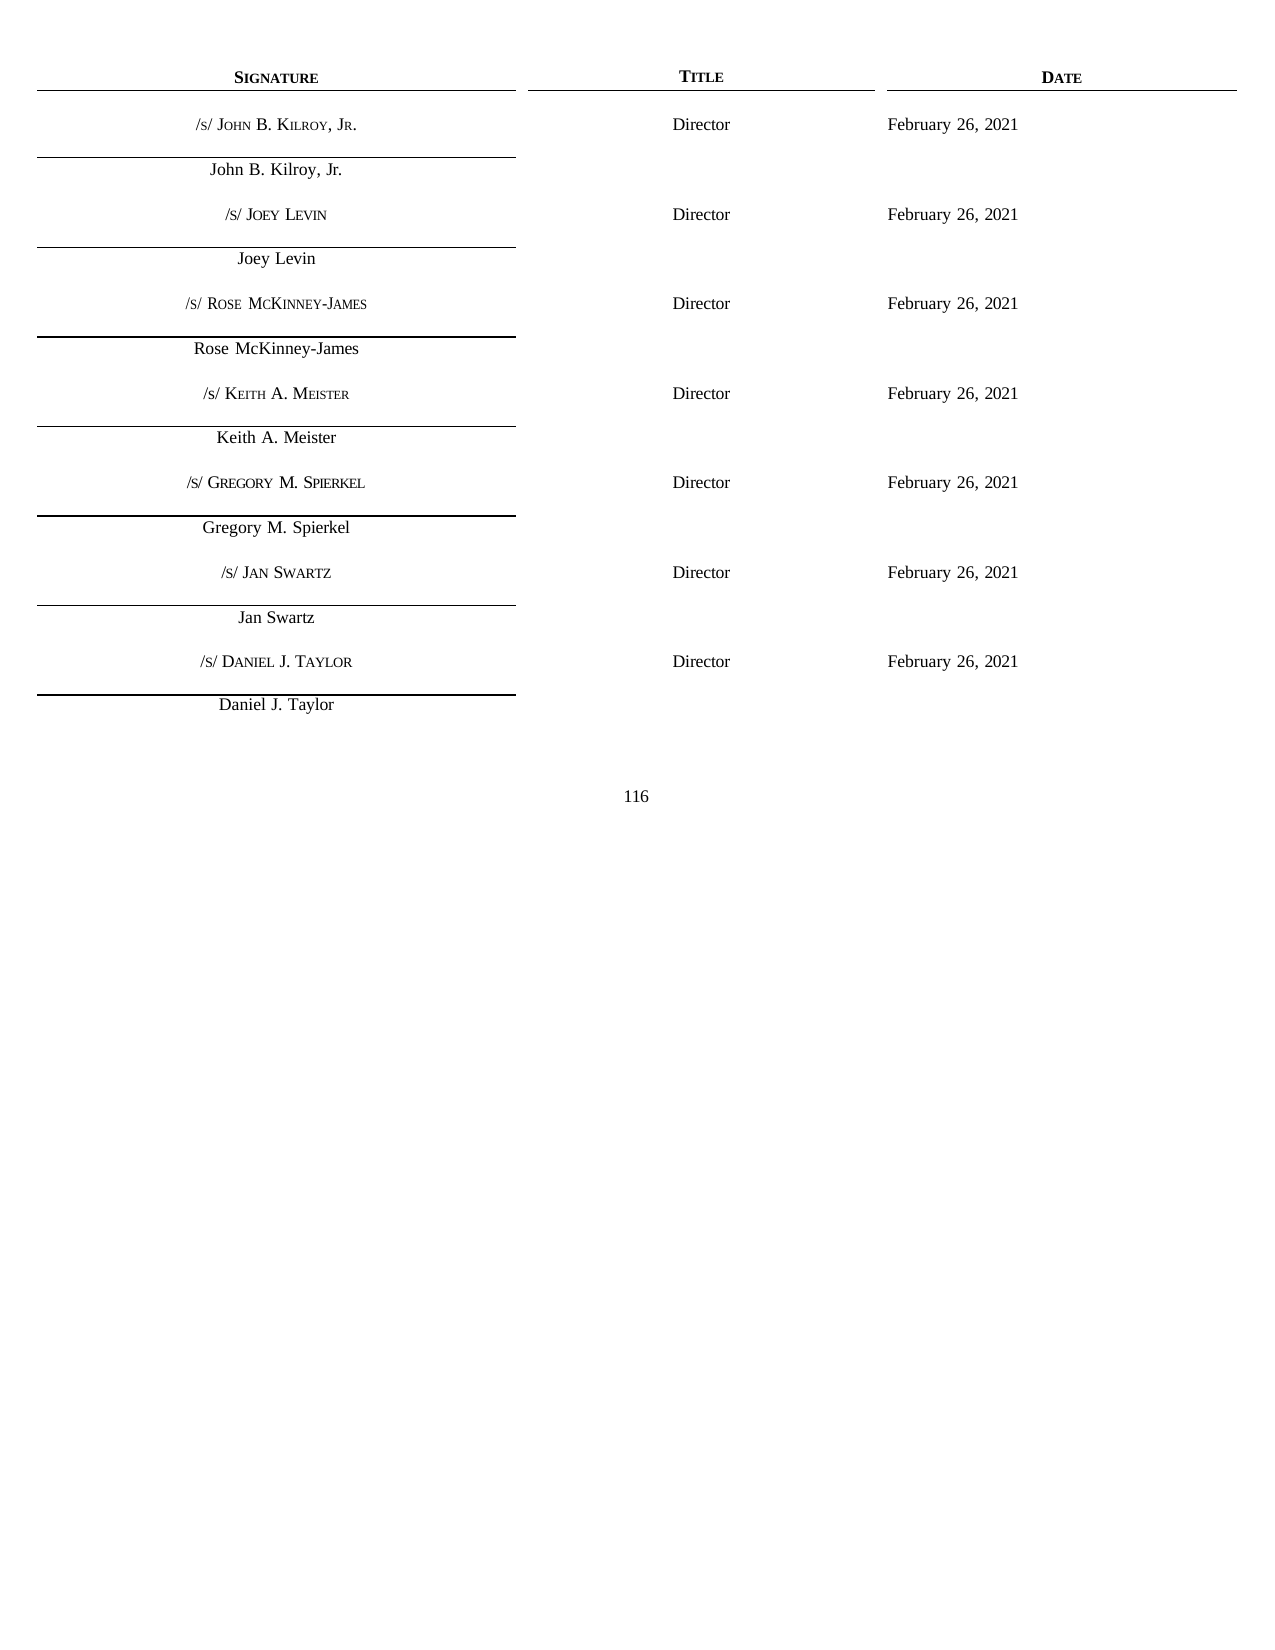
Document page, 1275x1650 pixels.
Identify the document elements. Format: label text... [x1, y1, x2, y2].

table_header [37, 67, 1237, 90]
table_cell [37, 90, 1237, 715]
text 116 [21, 786, 1252, 806]
